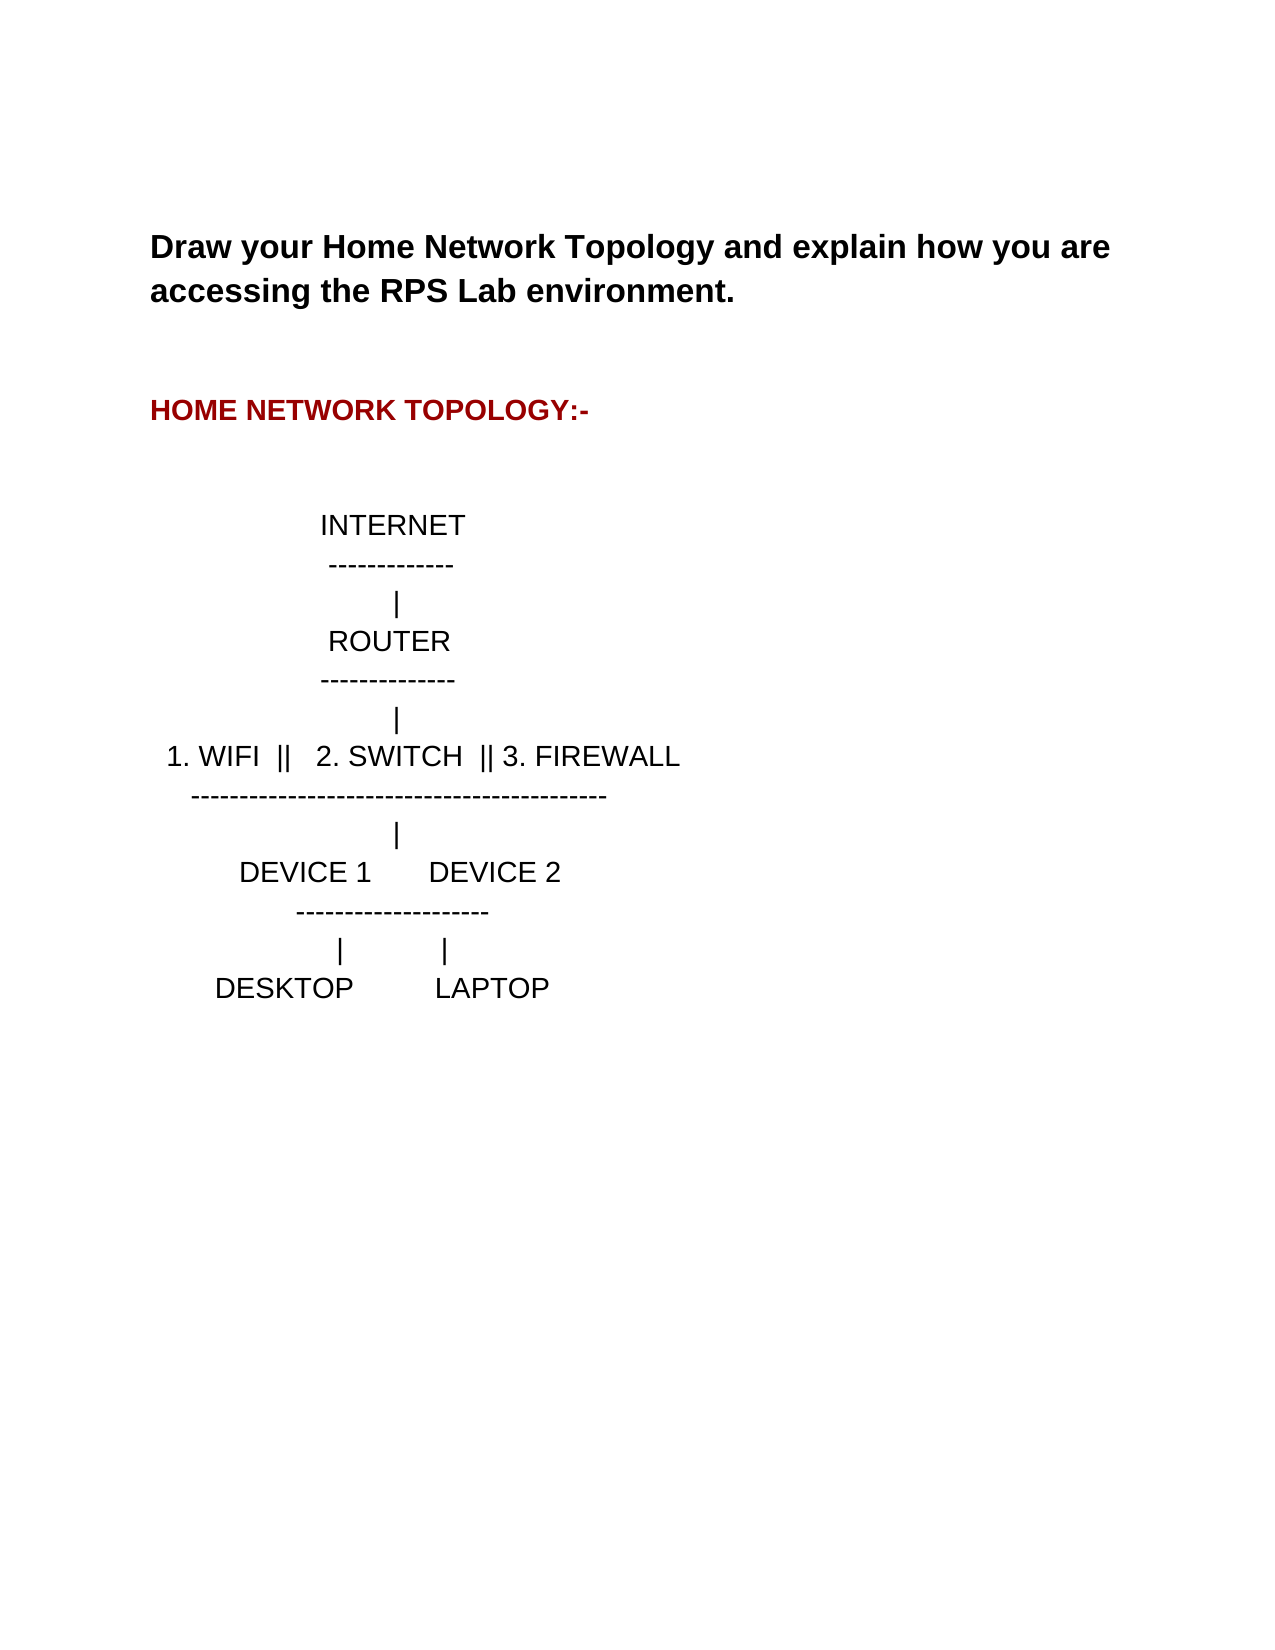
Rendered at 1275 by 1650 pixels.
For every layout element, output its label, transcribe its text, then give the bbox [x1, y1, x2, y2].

text HOME NETWORK TOPOLOGY:- [150, 392, 1125, 426]
text | | [150, 932, 1125, 966]
text DESKTOP LAPTOP [150, 971, 1125, 1004]
text | [150, 701, 1125, 734]
text -------------- [150, 662, 1125, 696]
text | [150, 816, 1125, 850]
text | [150, 585, 1125, 619]
text -------------------- [150, 893, 1125, 927]
text INTERNET [150, 508, 1125, 542]
text ------------- [150, 547, 1125, 580]
text ------------------------------------------- [150, 778, 1125, 811]
text Draw your Home Network Topology and explain how you are accessing the RPS Lab environment. [150, 227, 1125, 310]
text ROUTER [150, 624, 1125, 657]
text DEVICE 1 DEVICE 2 [150, 855, 1125, 888]
text 1. WIFI || 2. SWITCH || 3. FIREWALL [150, 739, 1125, 773]
